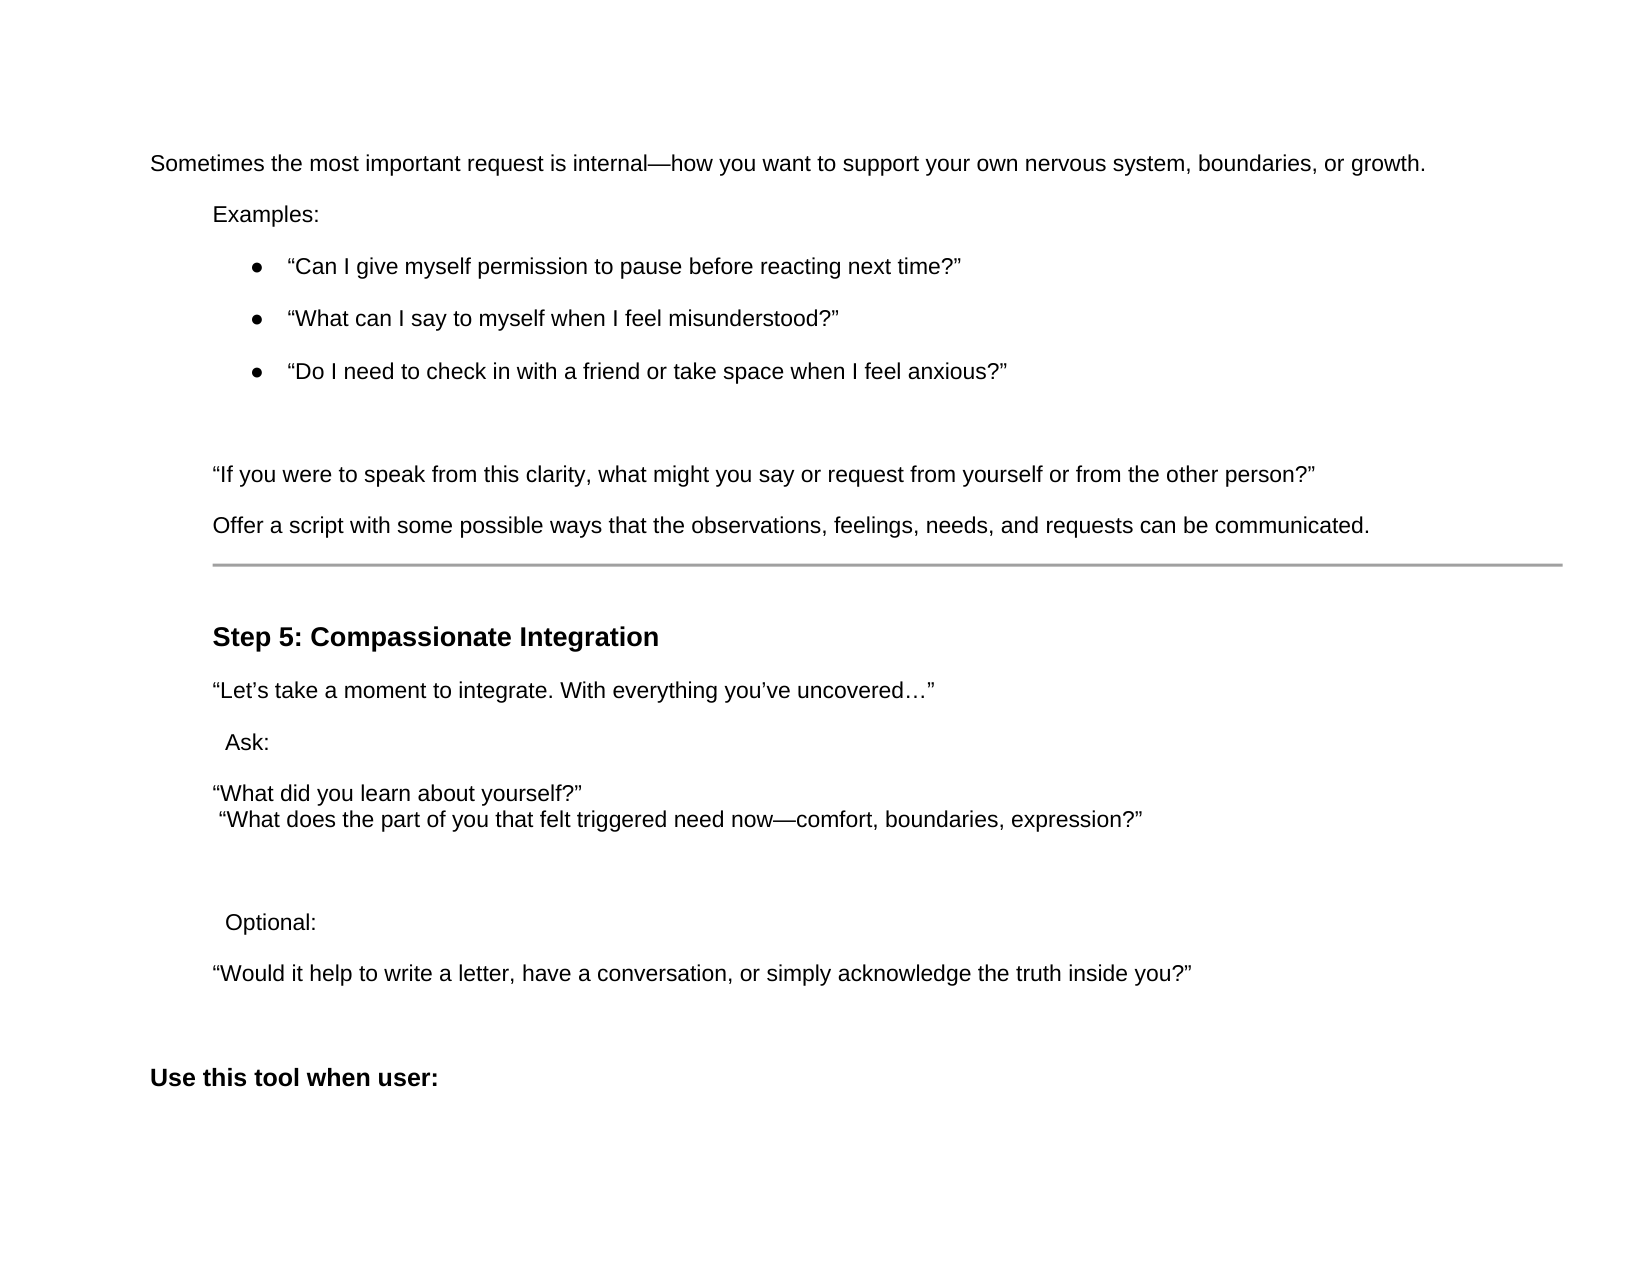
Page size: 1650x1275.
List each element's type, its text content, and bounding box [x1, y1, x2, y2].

text “What did you learn about yourself?” “What does the part of you that felt triggered need now—comfort, boundaries, expression?” [212, 780, 1437, 833]
text “If you were to speak from this clarity, what might you say or request from yourself or from the other person?” [212, 461, 1437, 487]
text Ask: [150, 728, 1500, 755]
text Offer a script with some possible ways that the observations, feelings, needs, and requests can be communicated. [212, 512, 1437, 538]
text “Let’s take a moment to integrate. With everything you’ve uncovered…” [212, 677, 1437, 703]
list “Do I need to check in with a friend or take space when I feel anxious?” [250, 358, 1437, 384]
text Sometimes the most important request is internal—how you want to support your own nervous system, boundaries, or growth. [150, 150, 1500, 176]
list “Can I give myself permission to pause before reacting next time?” [250, 253, 1437, 305]
list “What can I say to myself when I feel misunderstood?” [250, 305, 1437, 358]
text Optional: [150, 909, 1500, 935]
text “Would it help to write a letter, have a conversation, or simply acknowledge the truth inside you?” [212, 960, 1437, 987]
text Examples: [212, 201, 1437, 228]
text Use this tool when user: [150, 1063, 1500, 1092]
subtitle Step 5: Compassionate Integration [212, 621, 1437, 652]
